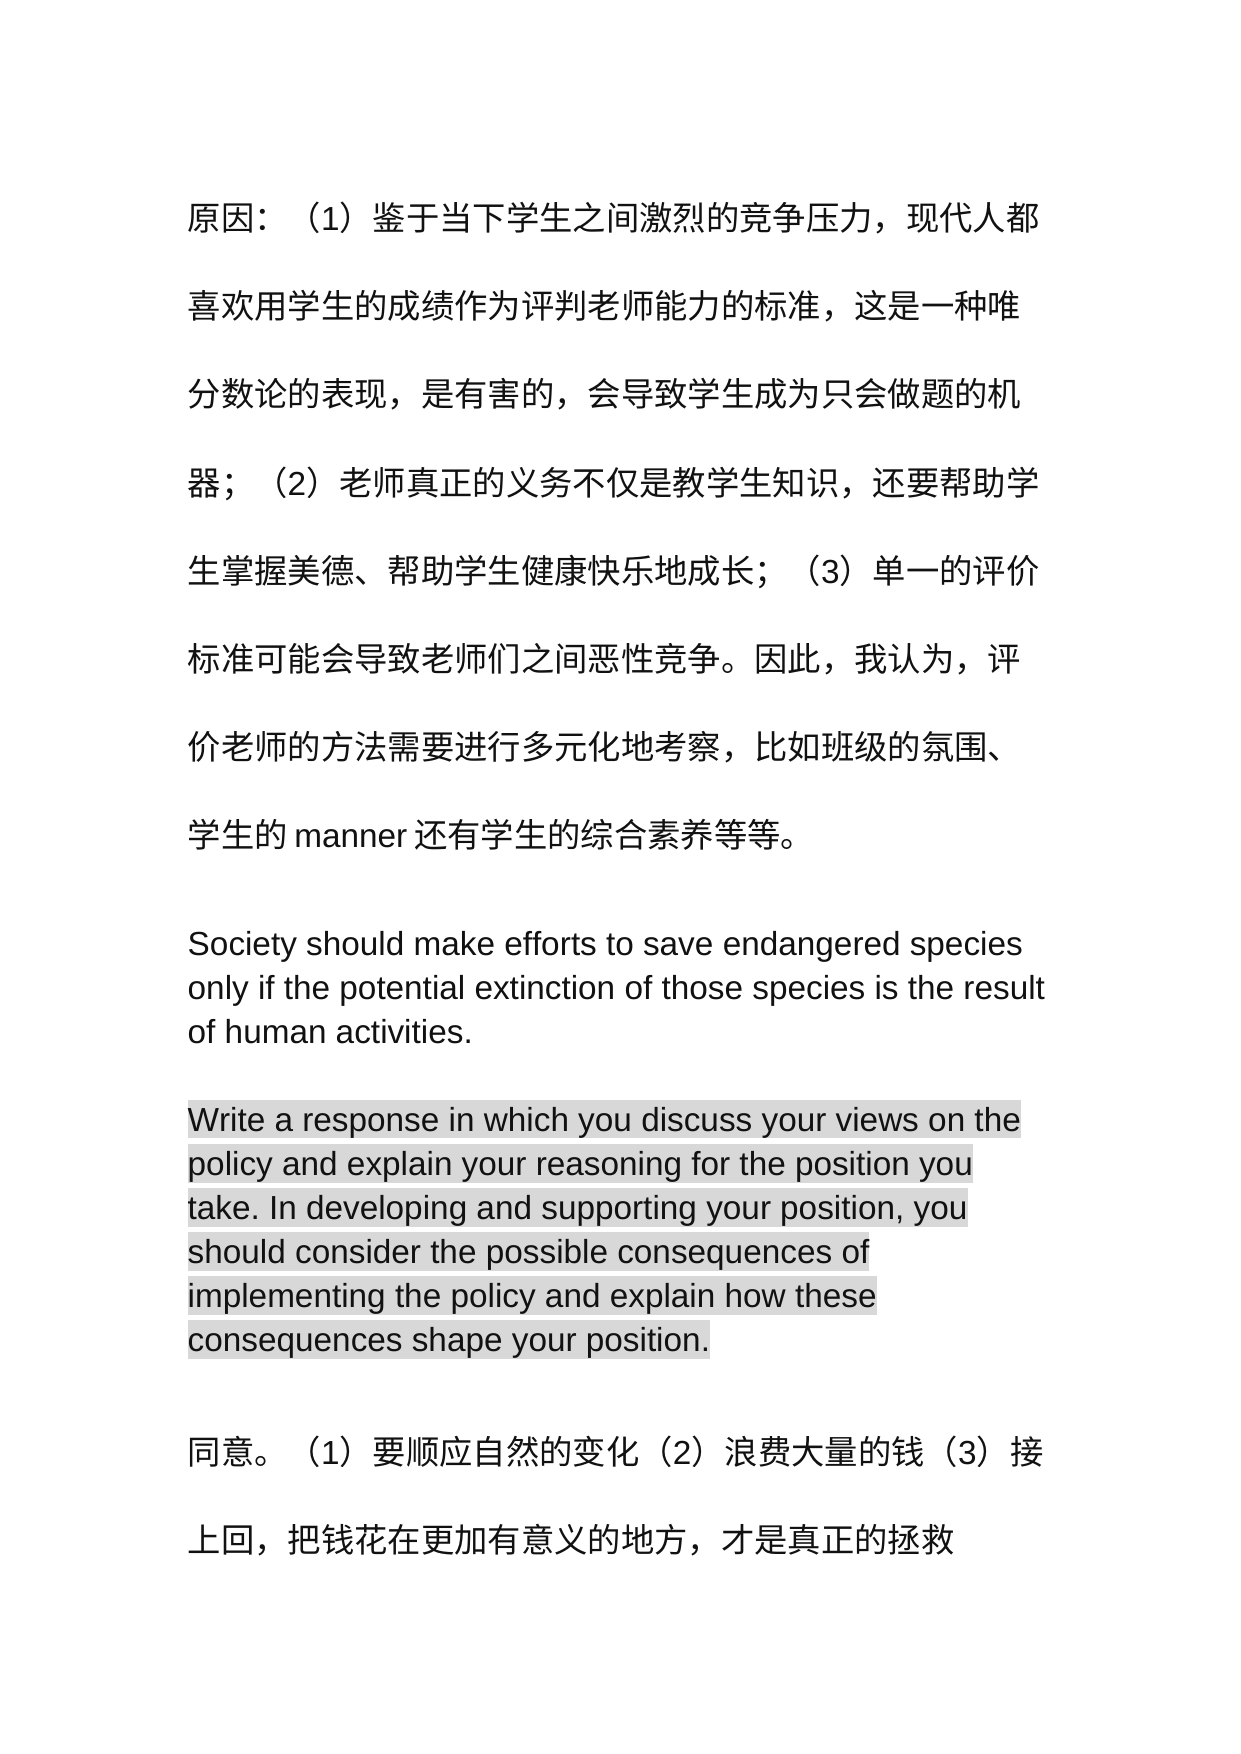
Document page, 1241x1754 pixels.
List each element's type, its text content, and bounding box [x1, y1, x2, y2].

text Write a response in which you discuss your views on the policy and explain your reasoning for the position you take. In developing and supporting your position, you should consider the possible consequences of implementing the policy and explain how these consequences shape your position. [187, 1097, 1053, 1362]
text Society should make efforts to save endangered species only if the potential extinction of those species is the result of human activities. [187, 921, 1053, 1053]
text 同意。（1）要顺应自然的变化（2）浪费大量的钱（3）接上回，把钱花在更加有意义的地方，才是真正的拯救 [187, 1406, 1053, 1582]
text 原因：（1）鉴于当下学生之间激烈的竞争压力，现代人都喜欢用学生的成绩作为评判老师能力的标准，这是一种唯分数论的表现，是有害的，会导致学生成为只会做题的机器；（2）老师真正的义务不仅是教学生知识，还要帮助学生掌握美德、帮助学生健康快乐地成长；（3）单一的评价标准可能会导致老师们之间恶性竞争。因此，我认为，评价老师的方法需要进行多元化地考察，比如班级的氛围、学生的manner还有学生的综合素养等等。 [187, 172, 1053, 877]
